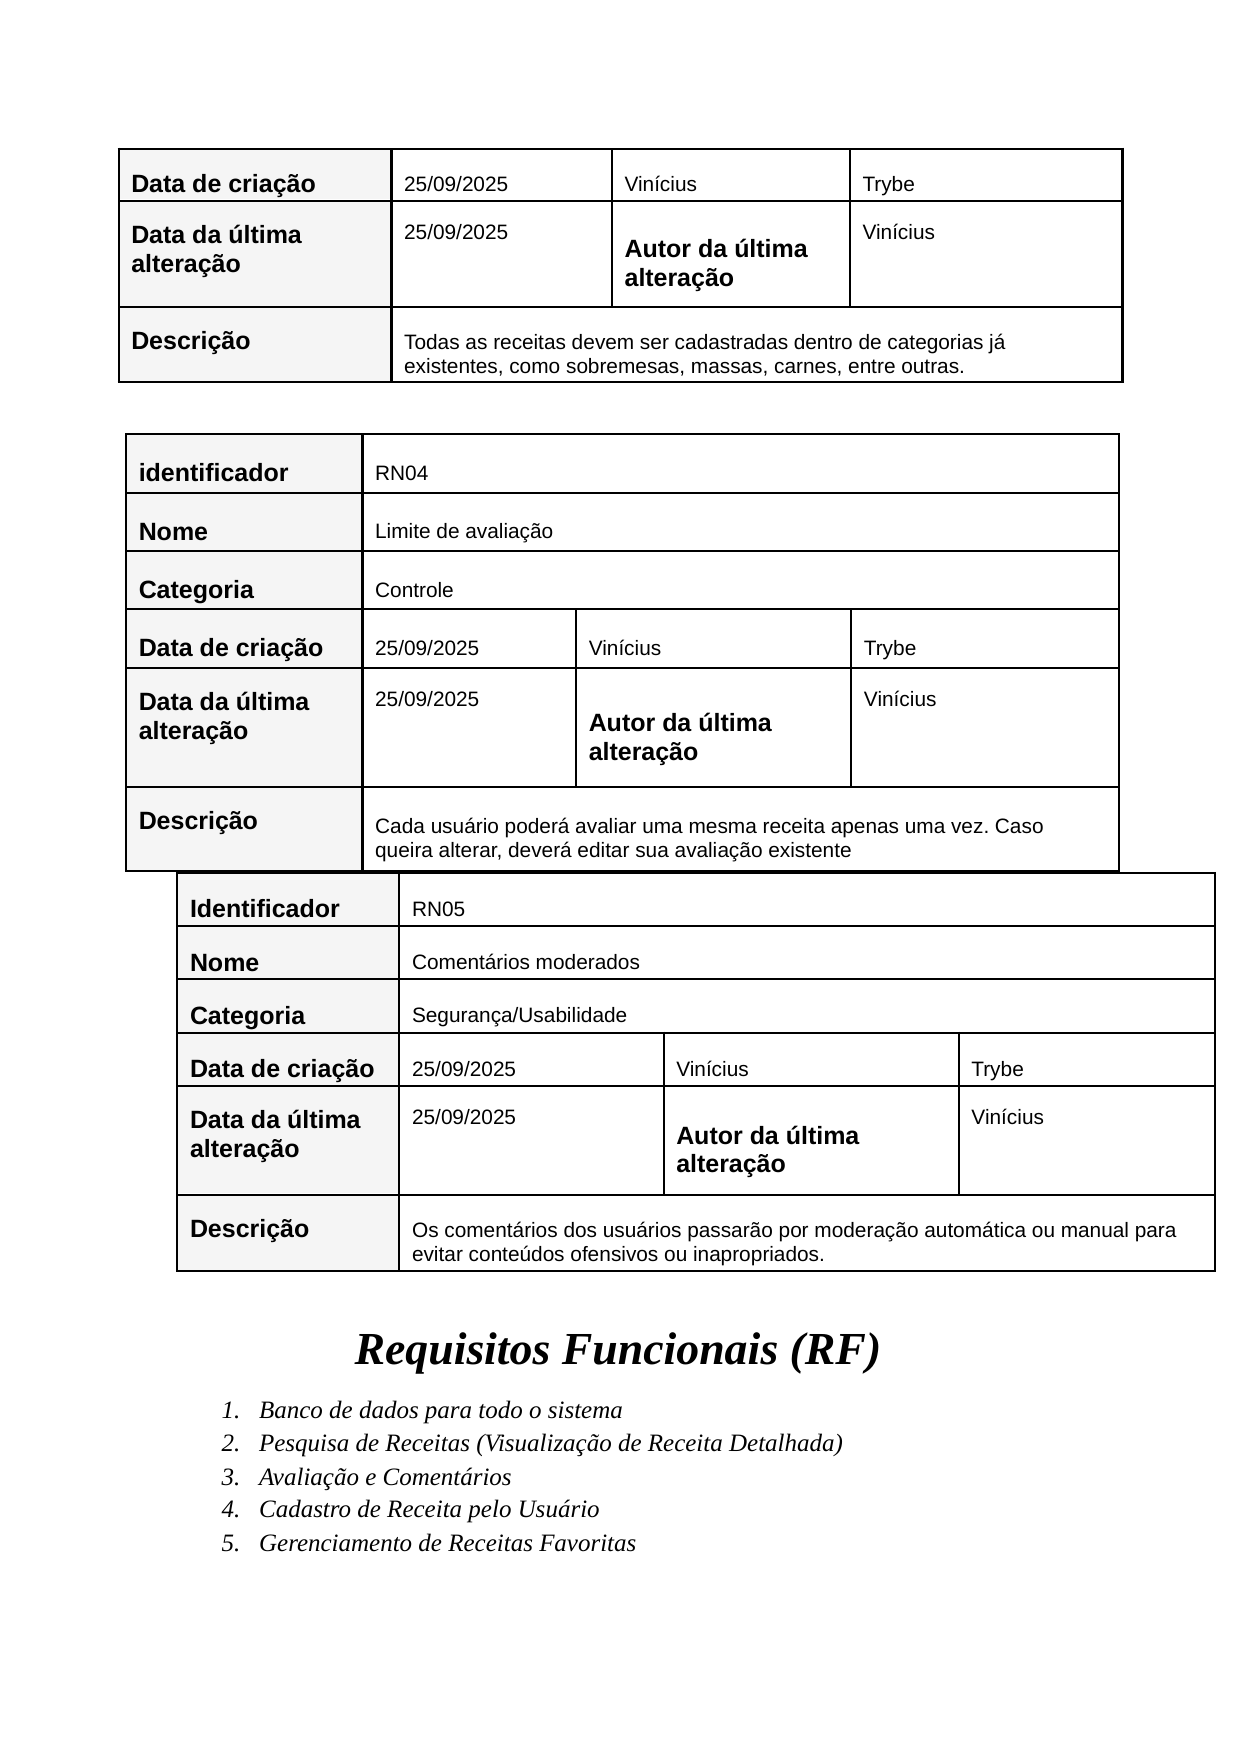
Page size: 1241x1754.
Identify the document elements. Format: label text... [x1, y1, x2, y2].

table_header RN04 [364, 435, 1118, 492]
table_cell Trybe [851, 150, 1121, 199]
table_cell Data da última alteração [178, 1087, 398, 1193]
list Avaliação e Comentários [221, 1462, 1063, 1490]
table_cell Categoria [178, 980, 398, 1032]
table_cell Vinícius [852, 669, 1118, 786]
text Requisitos Funcionais (RF) [177, 1322, 1063, 1375]
table_cell 25/09/2025 [400, 1034, 663, 1085]
table_cell Vinícius [577, 610, 850, 667]
table_cell Trybe [852, 610, 1118, 667]
list Cadastro de Receita pelo Usuário [221, 1494, 1063, 1523]
table_cell 25/09/2025 [400, 1087, 663, 1193]
table_header identificador [127, 435, 361, 492]
table_cell Descrição [127, 788, 361, 870]
table_cell Data de criação [120, 150, 390, 199]
table_cell 25/09/2025 [364, 669, 575, 786]
table_cell Nome [178, 927, 398, 978]
table_cell Autor da última alteração [577, 669, 850, 786]
table_cell Data da última alteração [127, 669, 361, 786]
table_cell Data da última alteração [120, 202, 390, 306]
table_cell Descrição [120, 308, 390, 381]
table_cell Cada usuário poderá avaliar uma mesma receita apenas uma vez. Caso queira alterar, deverá editar sua avaliação existente [364, 788, 1118, 870]
table_cell Limite de avaliação [364, 494, 1118, 550]
table_cell Vinícius [851, 202, 1121, 306]
table_cell 25/09/2025 [393, 202, 611, 306]
table_cell Descrição [178, 1196, 398, 1270]
table_header RN05 [400, 874, 1214, 925]
table_cell Vinícius [960, 1087, 1214, 1193]
table_cell Data de criação [178, 1034, 398, 1085]
table_cell Todas as receitas devem ser cadastradas dentro de categorias já existentes, como sobremesas, massas, carnes, entre outras. [393, 308, 1121, 381]
table_cell Autor da última alteração [613, 202, 849, 306]
table_cell Data de criação [127, 610, 361, 667]
table_cell Comentários moderados [400, 927, 1214, 978]
table_cell Trybe [960, 1034, 1214, 1085]
table_cell Segurança/Usabilidade [400, 980, 1214, 1032]
table_cell 25/09/2025 [393, 150, 611, 199]
table_cell Vinícius [613, 150, 849, 199]
table_cell 25/09/2025 [364, 610, 575, 667]
table_cell Os comentários dos usuários passarão por moderação automática ou manual para evitar conteúdos ofensivos ou inapropriados. [400, 1196, 1214, 1270]
table_header Identificador [178, 874, 398, 925]
list Banco de dados para todo o sistema [221, 1396, 1063, 1424]
table_cell Vinícius [665, 1034, 958, 1085]
table_cell Categoria [127, 552, 361, 608]
table_cell Nome [127, 494, 361, 550]
list Pesquisa de Receitas (Visualização de Receita Detalhada) [221, 1428, 1063, 1457]
list Gerenciamento de Receitas Favoritas [221, 1528, 1063, 1556]
table_cell Autor da última alteração [665, 1087, 958, 1193]
table_cell Controle [364, 552, 1118, 608]
